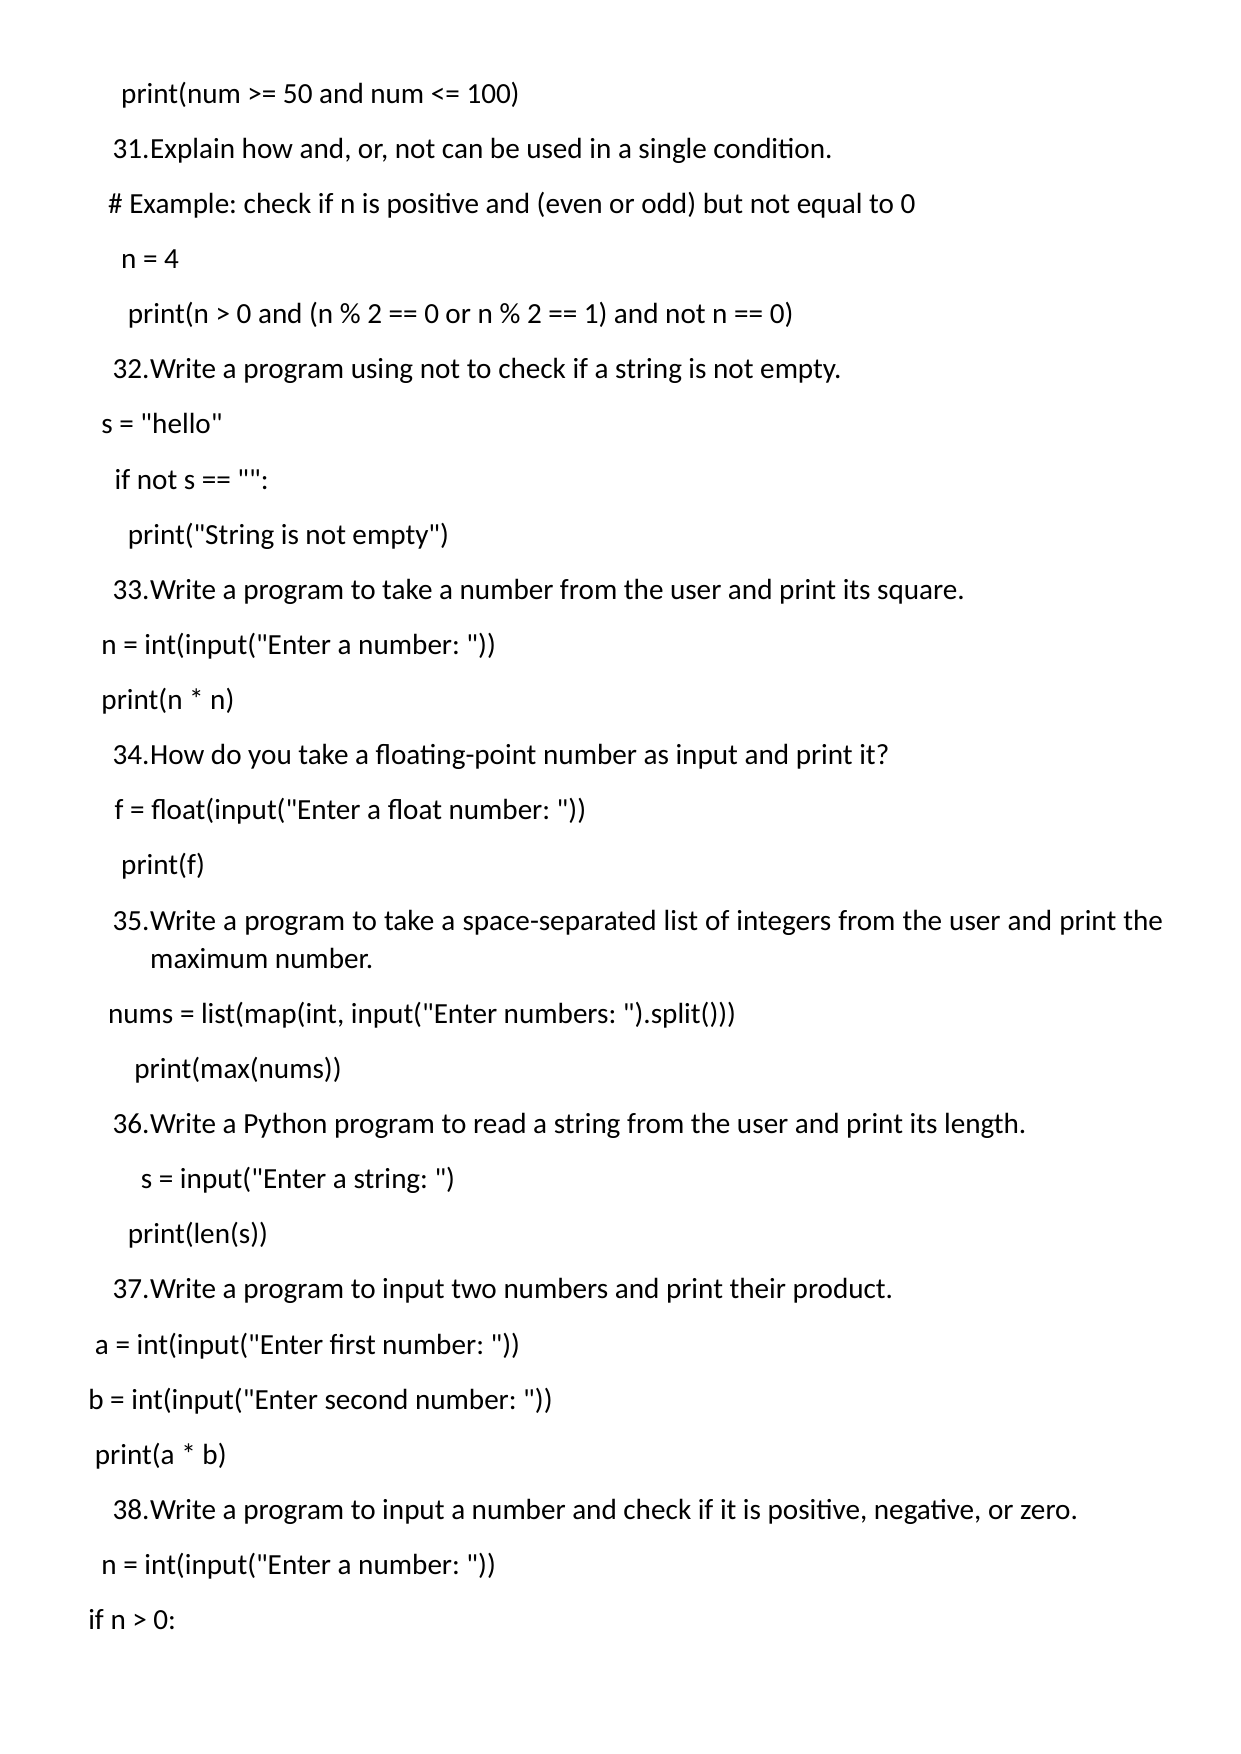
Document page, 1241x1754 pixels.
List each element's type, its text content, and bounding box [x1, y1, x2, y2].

list Write a program to take a space-separated list of integers from the user and print the maximum number. [112, 902, 1165, 976]
list Write a program to input two numbers and print their product. [112, 1271, 1165, 1306]
list Write a program to input a number and check if it is positive, negative, or zero. [112, 1491, 1165, 1527]
text b = int(input("Enter second number: ")) [75, 1381, 1165, 1416]
text print(len(s)) [75, 1216, 1165, 1251]
text f = float(input("Enter a float number: ")) [75, 791, 1165, 827]
text n = int(input("Enter a number: ")) [75, 1546, 1165, 1582]
text n = 4 [75, 240, 1165, 276]
text a = int(input("Enter first number: ")) [75, 1326, 1165, 1361]
text print(num >= 50 and num <= 100) [75, 75, 1165, 111]
text nums = list(map(int, input("Enter numbers: ").split())) [75, 995, 1165, 1031]
text if n > 0: [75, 1601, 1165, 1637]
text # Example: check if n is positive and (even or odd) but not equal to 0 [75, 185, 1165, 221]
text print(a * b) [75, 1436, 1165, 1472]
list Write a Python program to read a string from the user and print its length. [112, 1105, 1165, 1141]
text s = "hello" [75, 406, 1165, 441]
text print(f) [75, 846, 1165, 882]
text print(n > 0 and (n % 2 == 0 or n % 2 == 1) and not n == 0) [75, 295, 1165, 331]
text s = input("Enter a string: ") [75, 1160, 1165, 1196]
text if not s == "": [75, 461, 1165, 496]
list Write a program to take a number from the user and print its square. [112, 571, 1165, 607]
text print("String is not empty") [75, 516, 1165, 551]
list How do you take a floating-point number as input and print it? [112, 736, 1165, 772]
text print(max(nums)) [75, 1050, 1165, 1086]
text print(n * n) [75, 681, 1165, 717]
list Write a program using not to check if a string is not empty. [112, 351, 1165, 386]
list Explain how and, or, not can be used in a single condition. [112, 130, 1165, 166]
text n = int(input("Enter a number: ")) [75, 626, 1165, 662]
